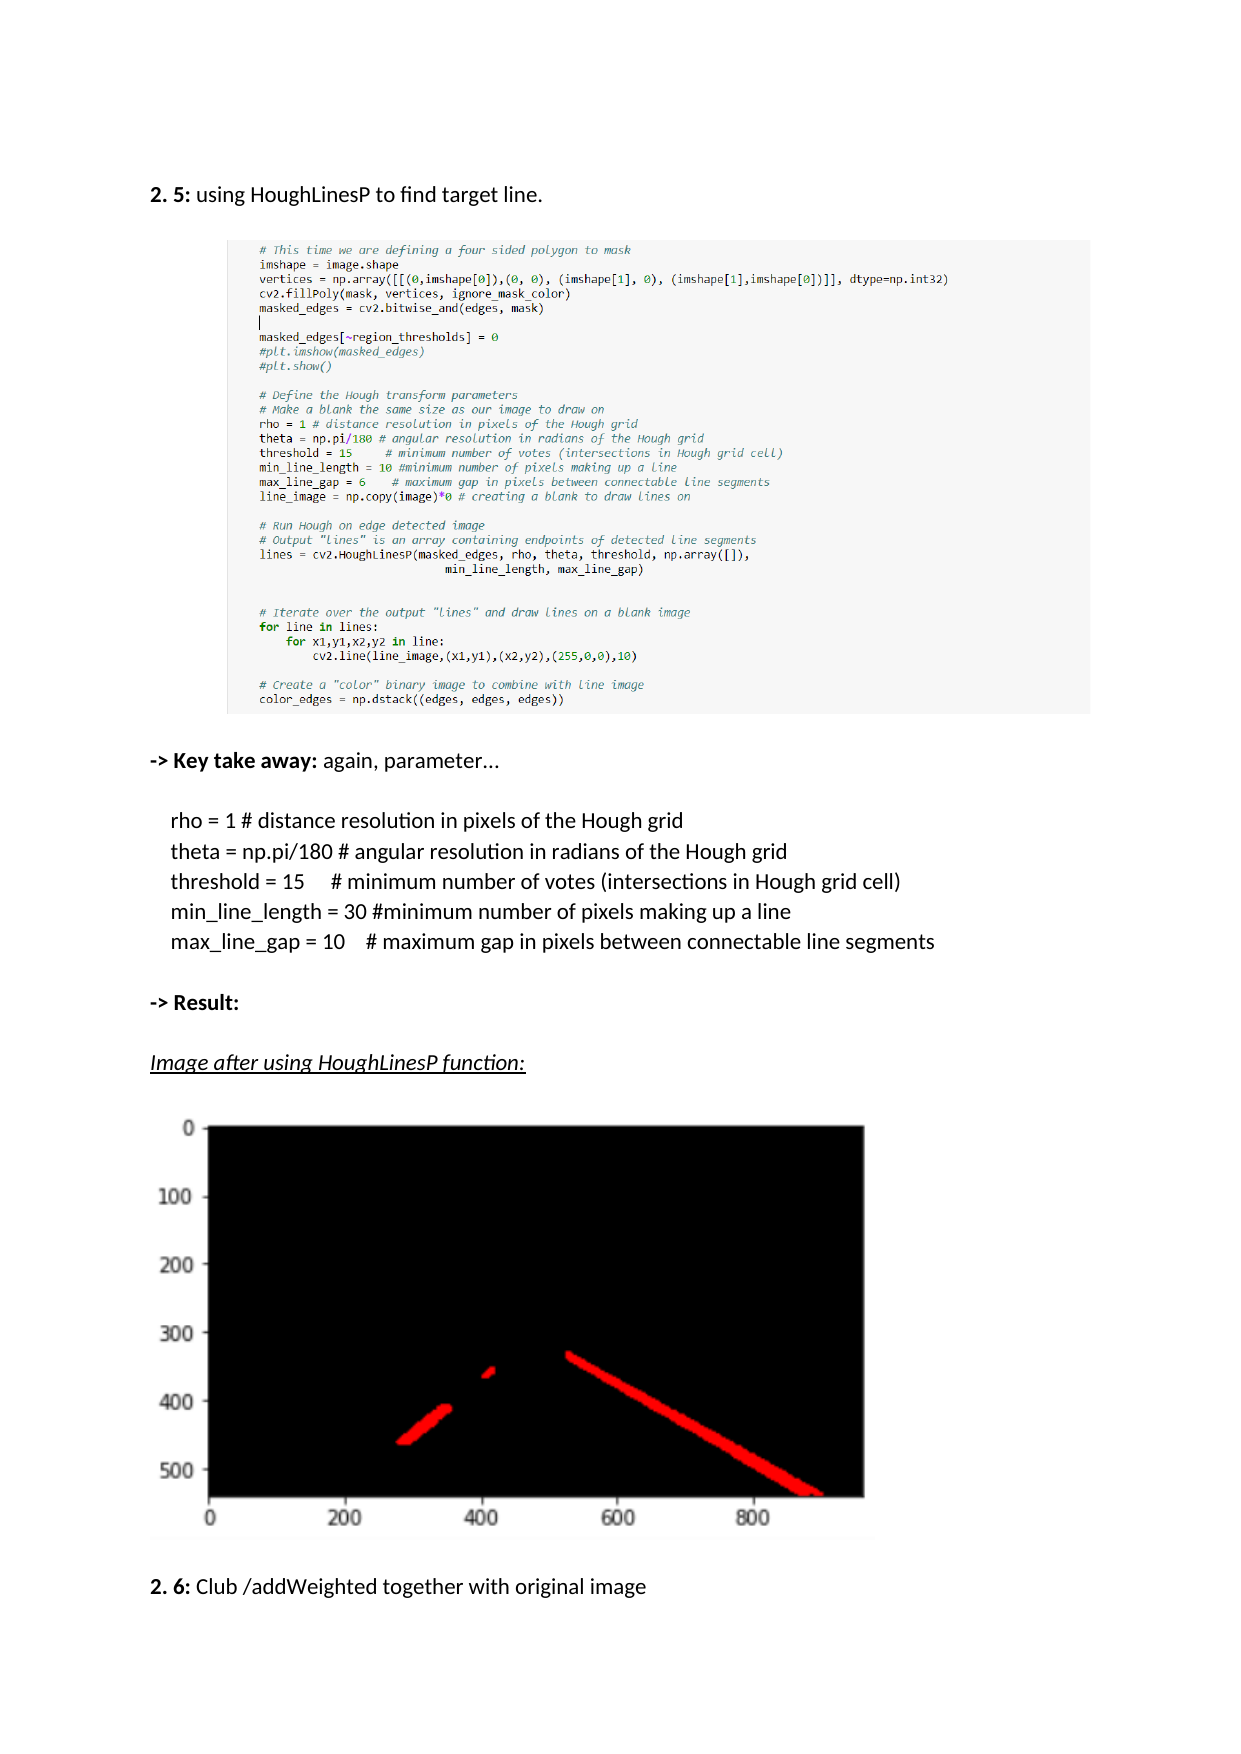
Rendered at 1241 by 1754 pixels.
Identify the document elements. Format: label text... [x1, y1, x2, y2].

text theta = np.pi/180 # angular resolution in radians of the Hough grid [150, 837, 1090, 865]
picture [150, 240, 1091, 714]
text -> Result: [150, 988, 1090, 1016]
text -> Key take away: again, parameter... [150, 746, 1090, 774]
text Image after using HoughLinesP function: [150, 1048, 1090, 1076]
text 2. 5: using HoughLinesP to find target line. [150, 180, 1090, 208]
text 2. 6: Club /addWeighted together with original image [150, 1572, 1090, 1600]
picture [150, 1108, 876, 1540]
text max_line_gap = 10 # maximum gap in pixels between connectable line segments [150, 927, 1090, 956]
text rho = 1 # distance resolution in pixels of the Hough grid [150, 807, 1090, 835]
text min_line_length = 30 #minimum number of pixels making up a line [150, 897, 1090, 925]
text threshold = 15 # minimum number of votes (intersections in Hough grid cell) [150, 867, 1090, 895]
